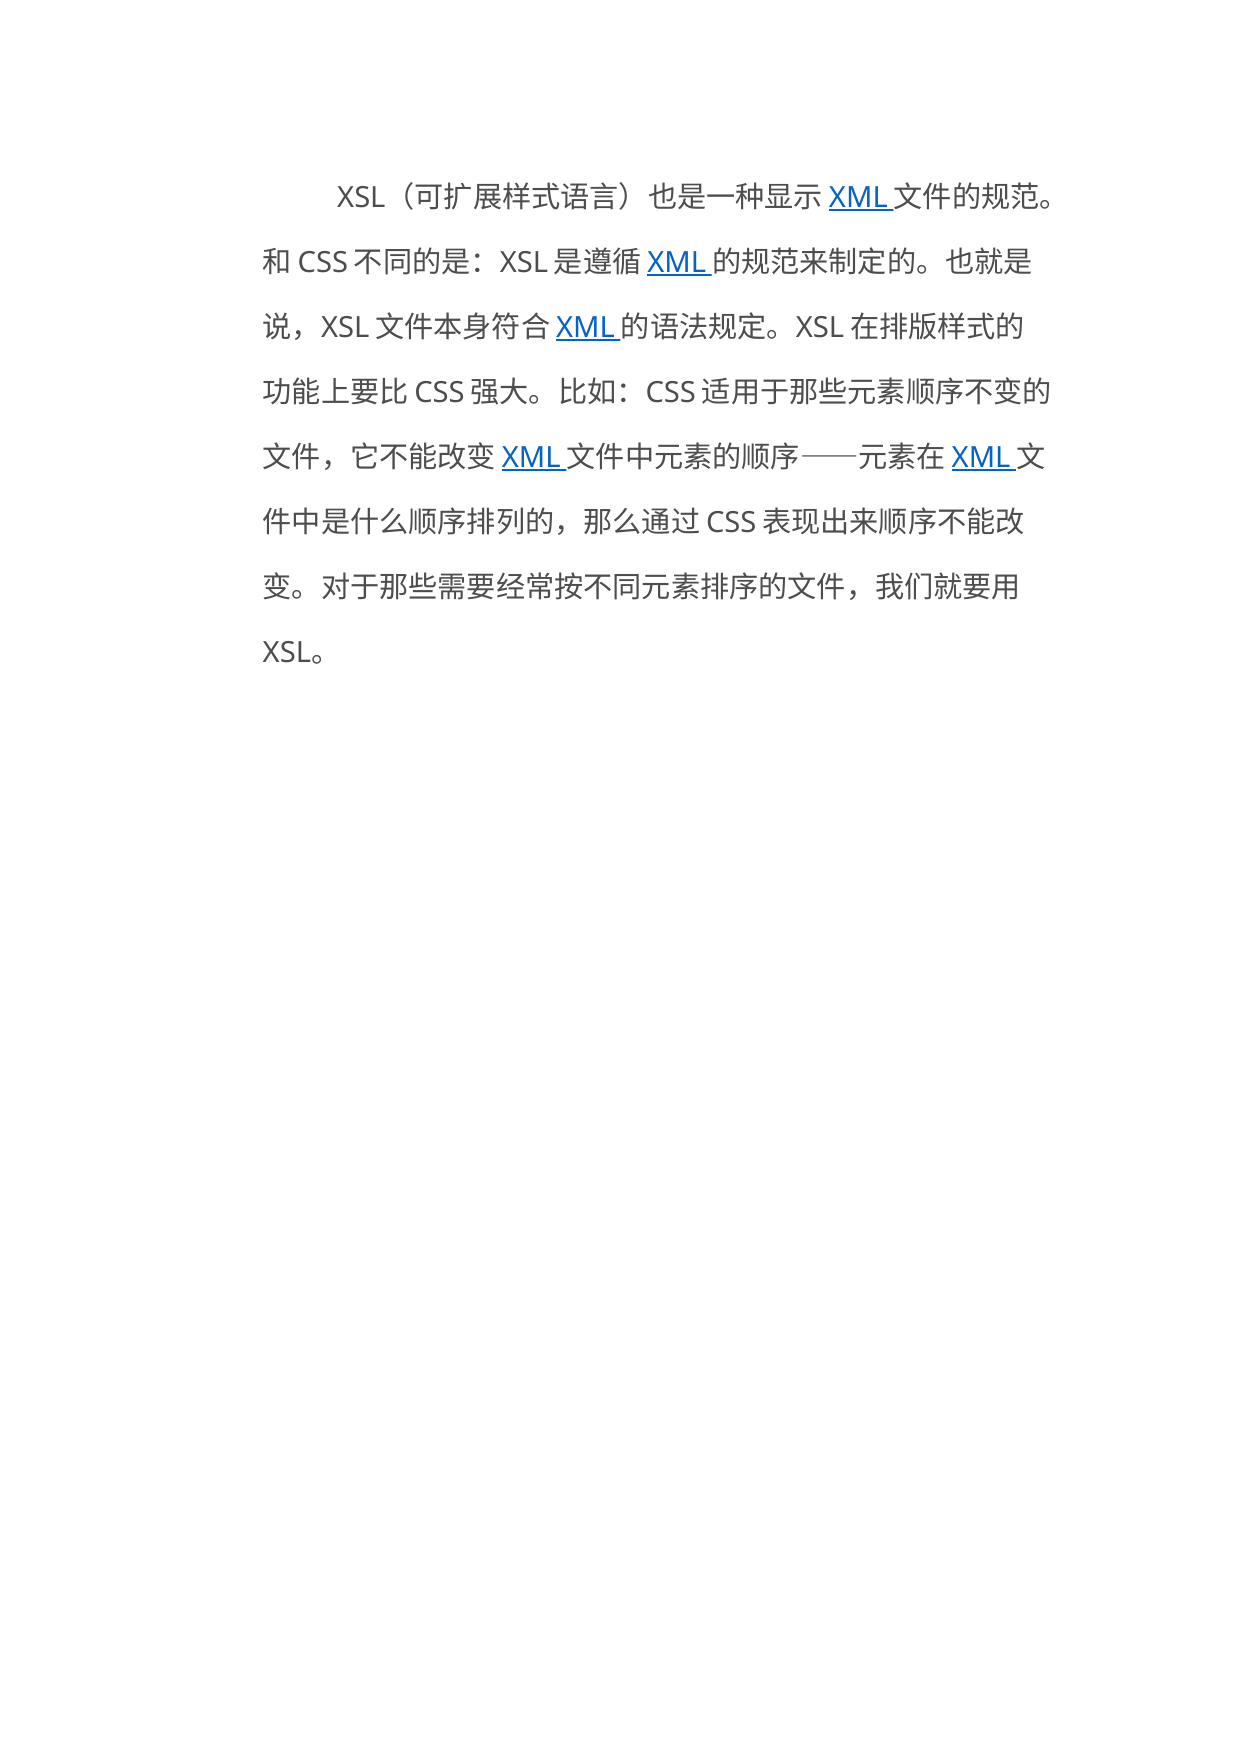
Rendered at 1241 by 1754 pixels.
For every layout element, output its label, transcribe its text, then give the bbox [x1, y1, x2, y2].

list XSL（可扩展样式语言）也是一种显示XML文件的规范。和CSS不同的是：XSL是遵循XML的规范来制定的。也就是说，XSL文件本身符合XML的语法规定。XSL在排版样式的功能上要比CSS强大。比如：CSS适用于那些元素顺序不变的文件，它不能改变XML文件中元素的顺序——元素在XML文件中是什么顺序排列的，那么通过CSS表现出来顺序不能改变。对于那些需要经常按不同元素排序的文件，我们就要用XSL。 [262, 162, 1053, 682]
